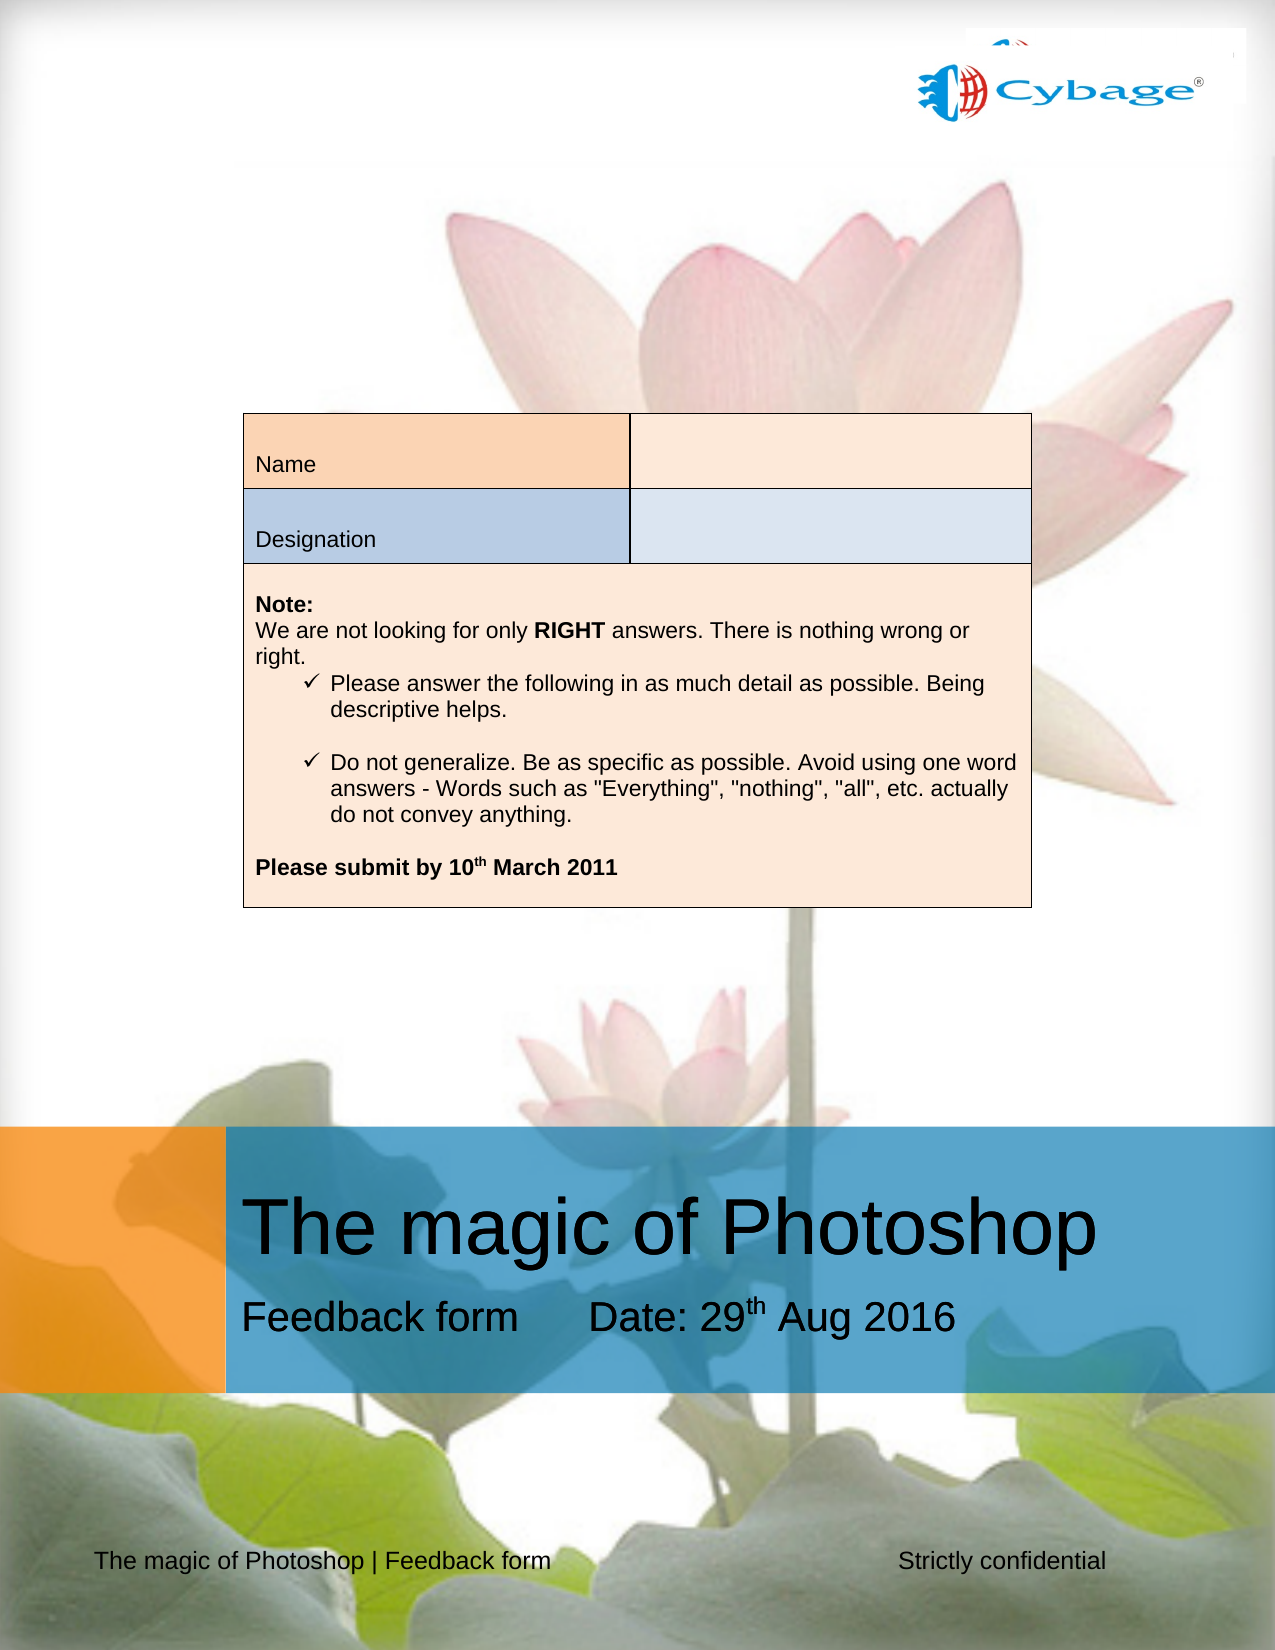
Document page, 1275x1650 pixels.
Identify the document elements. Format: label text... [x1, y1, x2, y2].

picture [0, 0, 1275, 1650]
table_header [631, 414, 1031, 488]
table_cell Note: We are not looking for only RIGHT answers. There is nothing wrong or right. Please answer the following in as much detail as possible. Being descriptive helps. Do not generalize. Be as specific as possible. Avoid using one word answers - Words such as "Everything", "nothing", "all", etc. actually do not convey anything. Please submit by 10th March 2011 [244, 564, 1031, 907]
table_cell Designation [244, 489, 629, 563]
table_header Name [244, 414, 629, 488]
table_cell [631, 489, 1031, 563]
